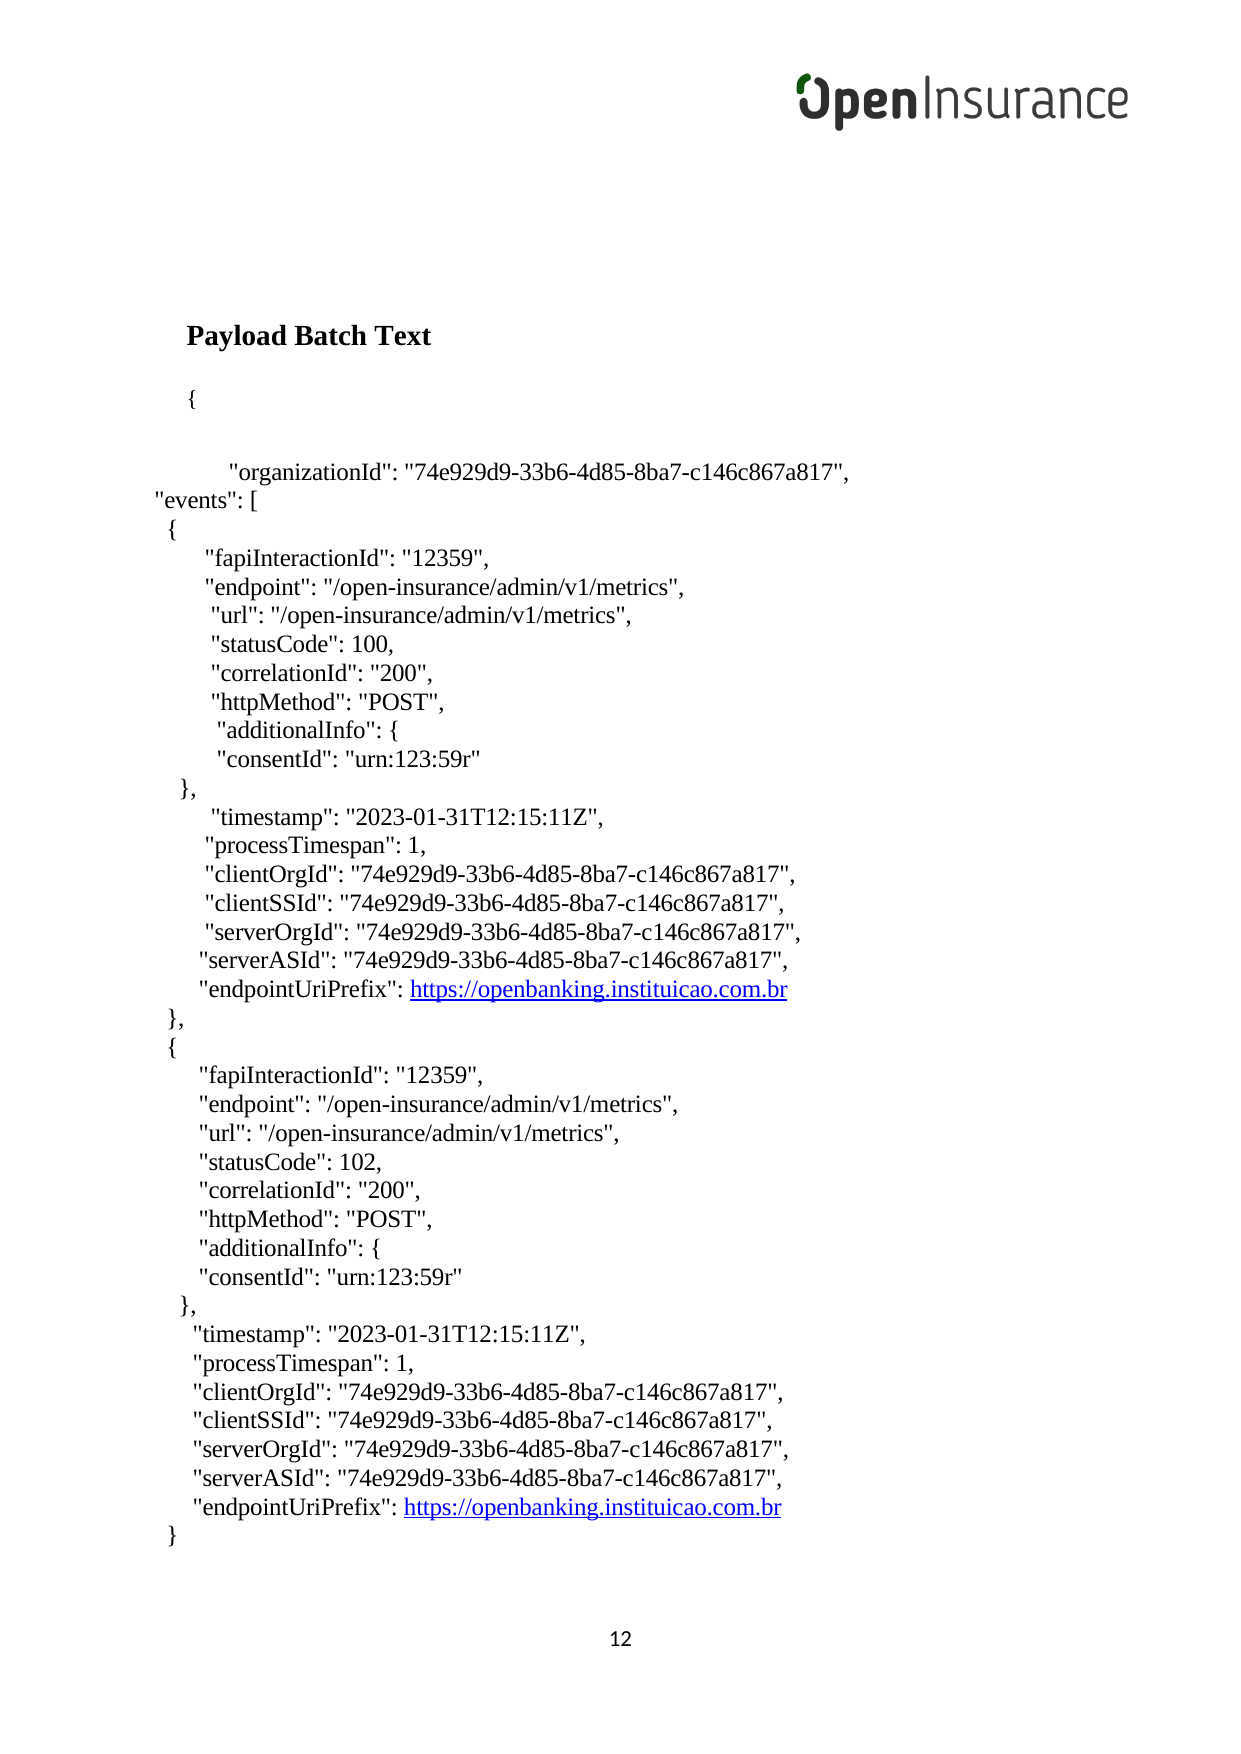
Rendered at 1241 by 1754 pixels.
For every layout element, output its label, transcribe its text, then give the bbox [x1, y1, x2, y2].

text Payload Batch Text [112, 318, 1128, 352]
picture [796, 73, 1128, 131]
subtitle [142, 457, 1128, 1549]
text { [112, 385, 1128, 412]
